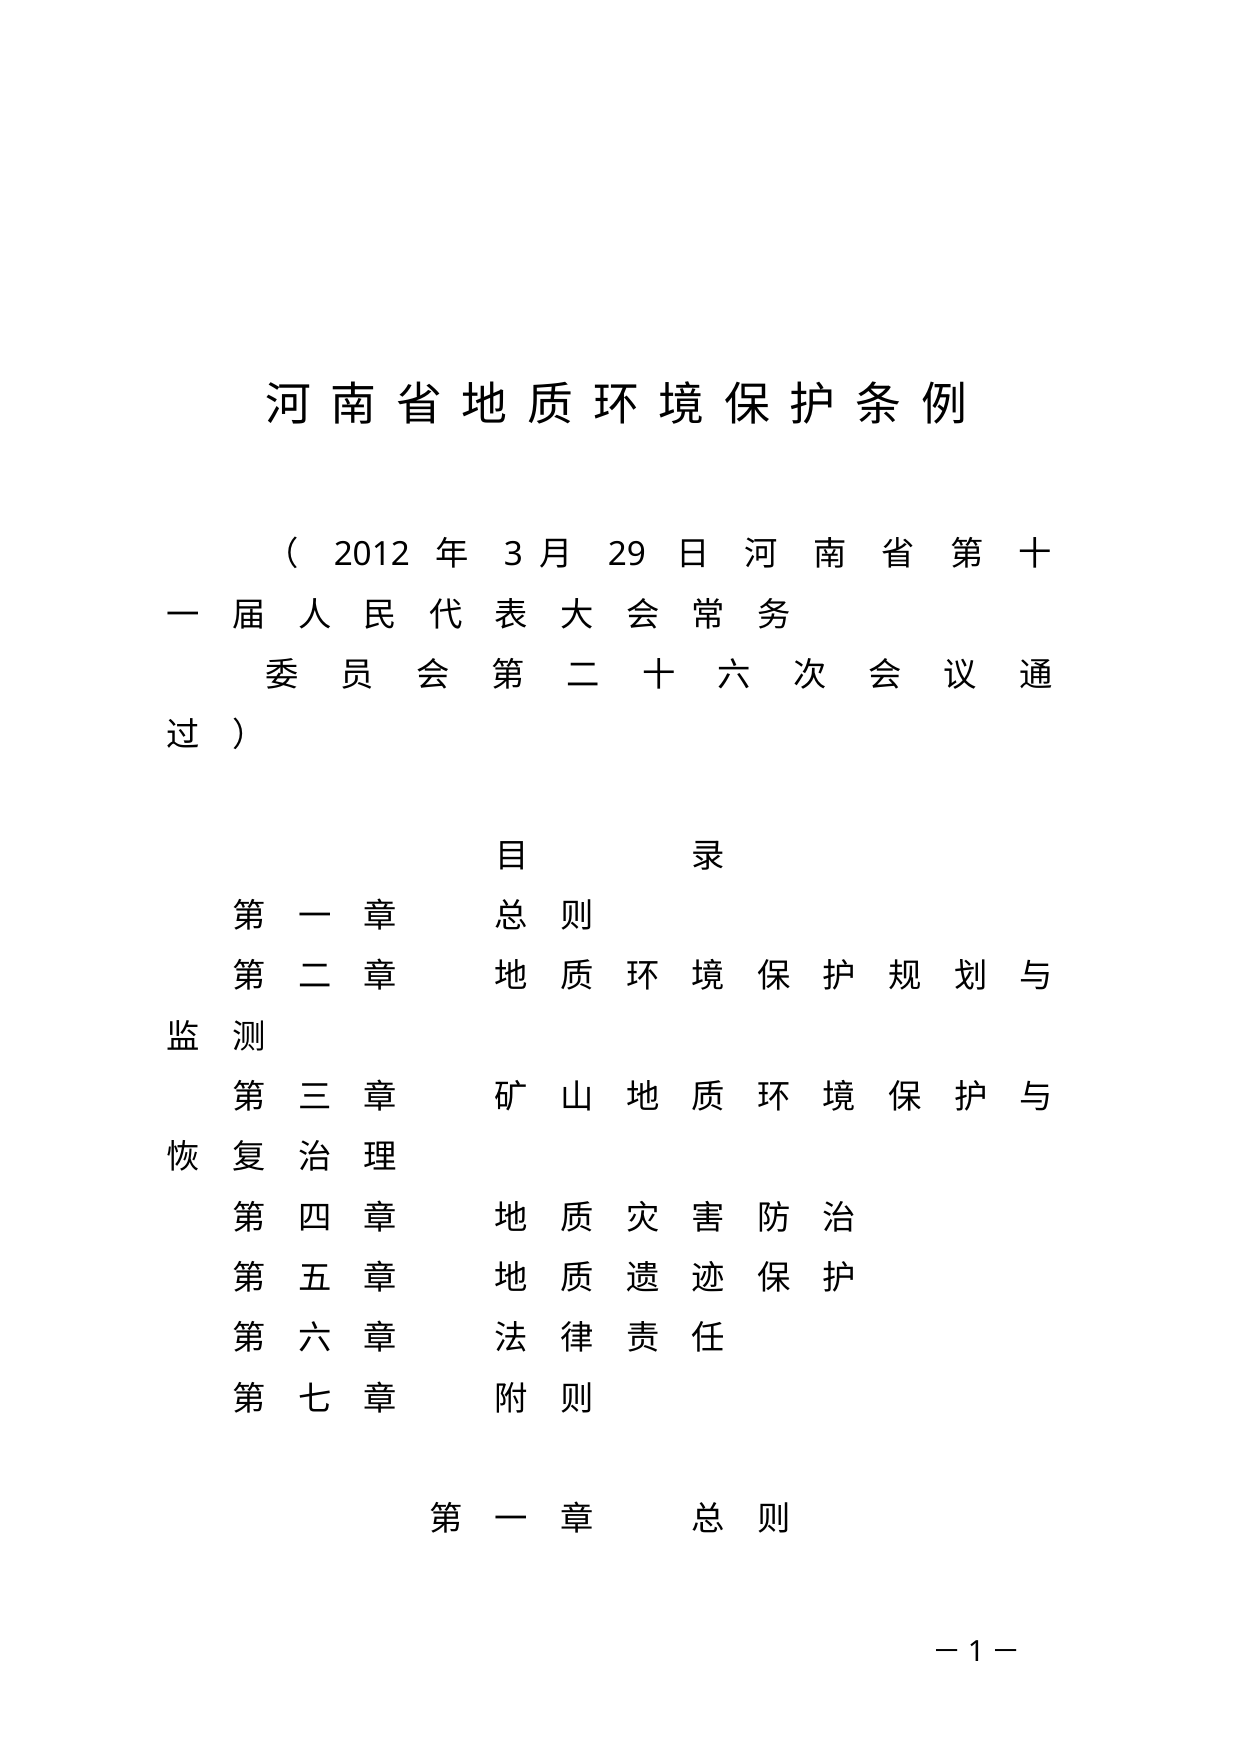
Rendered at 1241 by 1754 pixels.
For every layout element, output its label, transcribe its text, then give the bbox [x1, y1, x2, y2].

text 第二章 地质环境保护规划与监测 [167, 943, 1085, 1064]
text 第一章 总则 [167, 883, 1085, 943]
text 第三章 矿山地质环境保护与恢复治理 [167, 1064, 1085, 1184]
text 委员会第二十六次会议通过） [167, 642, 1085, 762]
text 第四章 地质灾害防治 [167, 1184, 1085, 1245]
text 第六章 法律责任 [167, 1305, 1085, 1365]
text 第五章 地质遗迹保护 [167, 1245, 1085, 1305]
text 第七章 附则 [167, 1365, 1085, 1426]
text 第一章 总则 [167, 1486, 1085, 1546]
text 目 录 [167, 823, 1085, 883]
text （2012年3月29日河南省第十一届人民代表大会常务 [167, 521, 1085, 642]
text 河南省地质环境保护条例 [167, 340, 1085, 461]
